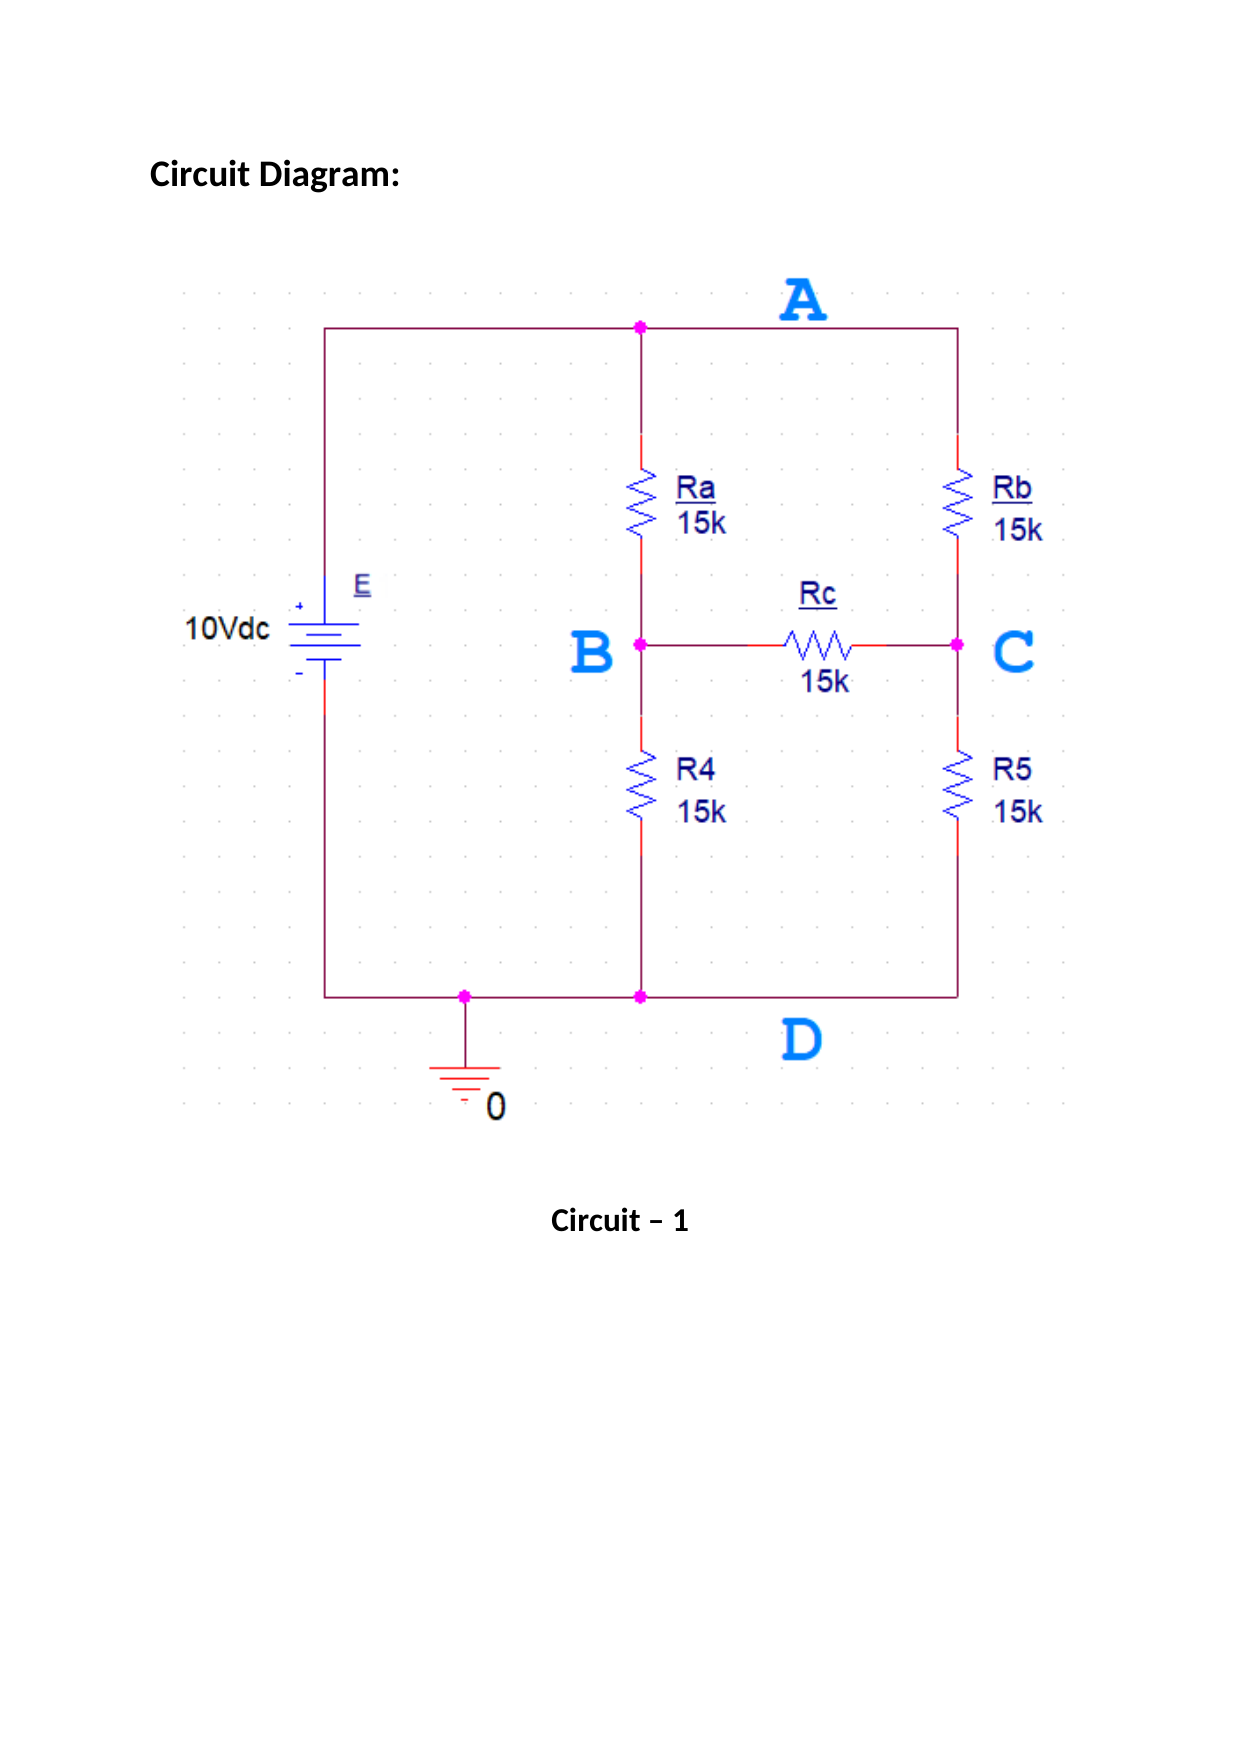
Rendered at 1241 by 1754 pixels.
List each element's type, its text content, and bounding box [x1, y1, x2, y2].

text Circuit – 1 [150, 1199, 1090, 1240]
picture [173, 262, 1068, 1131]
text Circuit Diagram: [150, 150, 1090, 196]
